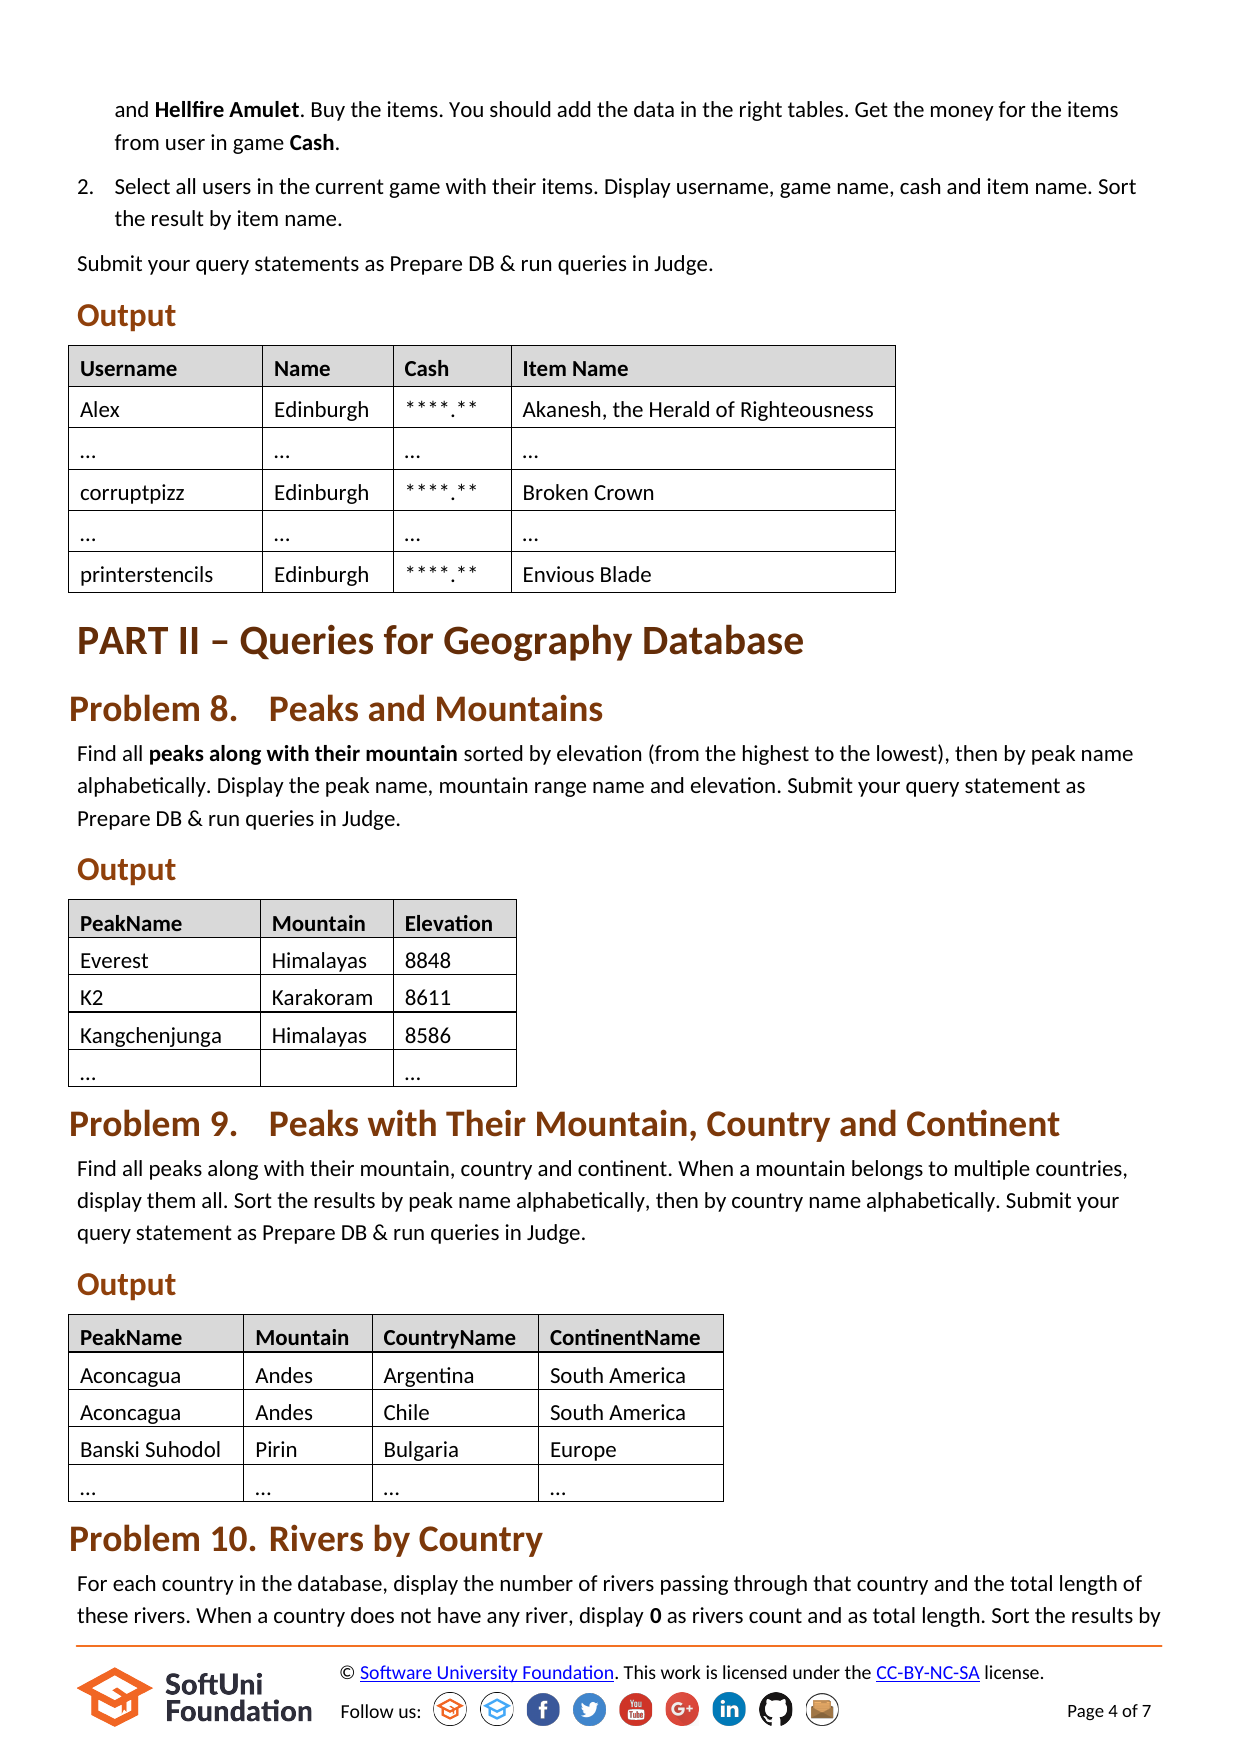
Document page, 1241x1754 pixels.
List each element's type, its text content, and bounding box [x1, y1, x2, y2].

table_cell Argentina [373, 1353, 538, 1389]
picture [806, 1693, 839, 1726]
table_cell Edinburgh [263, 470, 393, 510]
subtitle Peaks with Their Mountain, Country and Continent [69, 1100, 1163, 1146]
table_cell … [69, 511, 262, 551]
table_header Cash [394, 346, 511, 386]
table_header Username [69, 346, 262, 386]
table_cell Kangchenjunga [69, 1013, 260, 1049]
table_header Mountain [244, 1315, 372, 1351]
table_header PeakName [69, 1315, 243, 1351]
table_cell K2 [69, 975, 260, 1011]
subtitle Peaks and Mountains [69, 685, 1163, 731]
table_cell ****.** [394, 387, 511, 427]
table_cell South America [539, 1390, 723, 1426]
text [77, 1569, 1163, 1629]
table_cell Himalayas [261, 938, 393, 974]
table_cell … [394, 511, 511, 551]
table_cell … [263, 511, 393, 551]
picture [433, 1692, 467, 1726]
table_cell South America [539, 1353, 723, 1389]
picture [727, 1706, 738, 1716]
table_header PeakName [69, 900, 260, 937]
table_cell … [69, 428, 262, 468]
table_cell Bulgaria [373, 1427, 538, 1463]
picture [480, 1692, 514, 1726]
table_header Item Name [512, 346, 895, 386]
picture [526, 1693, 560, 1726]
table_cell Everest [69, 938, 260, 974]
table_cell … [394, 1050, 516, 1086]
table_cell Envious Blade [512, 552, 895, 592]
list Select all users in the current game with their items. Display username, game name, cash and item name. Sort the result by item name. [77, 172, 1163, 232]
text Find all peaks along with their mountain, country and continent. When a mountain belongs to multiple countries, display them all. Sort the results by peak name alphabetically, then by country name alphabetically. Submit your query statement as Prepare DB & run queries in Judge. [77, 1154, 1163, 1246]
table_cell … [69, 1465, 243, 1501]
table_header CountryName [373, 1315, 538, 1351]
table_cell Alex [69, 387, 262, 427]
table_cell Europe [539, 1427, 723, 1463]
text Submit your query statements as Prepare DB & run queries in Judge. [77, 249, 1163, 277]
text Find all peaks along with their mountain sorted by elevation (from the highest to the lowest), then by peak name alphabetically. Display the peak name, mountain range name and elevation. Submit your query statement as Prepare DB & run queries in Judge. [77, 739, 1163, 832]
table_cell Andes [244, 1353, 372, 1389]
table_cell ****.** [394, 470, 511, 510]
table_cell Pirin [244, 1427, 372, 1463]
table_cell Broken Crown [512, 470, 895, 510]
table_header ContinentName [539, 1315, 723, 1351]
table_cell 8848 [394, 938, 516, 974]
table_header Elevation [394, 900, 516, 937]
table_header Mountain [261, 900, 393, 937]
subtitle Output [77, 1263, 1163, 1304]
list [77, 95, 1163, 156]
picture [712, 1692, 722, 1702]
table_cell Edinburgh [263, 552, 393, 592]
table_cell … [512, 511, 895, 551]
picture [759, 1692, 793, 1726]
table_cell 8586 [394, 1013, 516, 1049]
table_cell Himalayas [261, 1013, 393, 1049]
table_cell printerstencils [69, 552, 262, 592]
table_cell … [69, 1050, 260, 1086]
table_cell Akanesh, the Herald of Righteousness [512, 387, 895, 427]
table_cell … [373, 1465, 538, 1501]
picture [76, 1667, 312, 1727]
table_cell … [539, 1465, 723, 1501]
table_cell Aconcagua [69, 1390, 243, 1426]
picture [665, 1692, 699, 1726]
table_header Name [263, 346, 393, 386]
table_cell Edinburgh [263, 387, 393, 427]
picture [736, 1692, 746, 1702]
table_cell Karakoram [261, 975, 393, 1011]
table_cell Chile [373, 1390, 538, 1426]
table_cell [261, 1050, 393, 1086]
subtitle Rivers by Country [69, 1514, 1163, 1560]
picture [712, 1716, 722, 1726]
table_cell … [512, 428, 895, 468]
table_cell … [244, 1465, 372, 1501]
table_cell … [263, 428, 393, 468]
table_cell Aconcagua [69, 1353, 243, 1389]
table_cell Banski Suhodol [69, 1427, 243, 1463]
table_cell 8611 [394, 975, 516, 1011]
picture [736, 1716, 746, 1726]
subtitle Output [77, 294, 1163, 334]
table_cell corruptpizz [69, 470, 262, 510]
subtitle PART II – Queries for Geography Database [77, 614, 1163, 665]
picture [573, 1693, 606, 1726]
table_cell Andes [244, 1390, 372, 1426]
table_cell ****.** [394, 552, 511, 592]
picture [619, 1693, 653, 1726]
table_cell … [394, 428, 511, 468]
subtitle Output [77, 848, 1163, 889]
